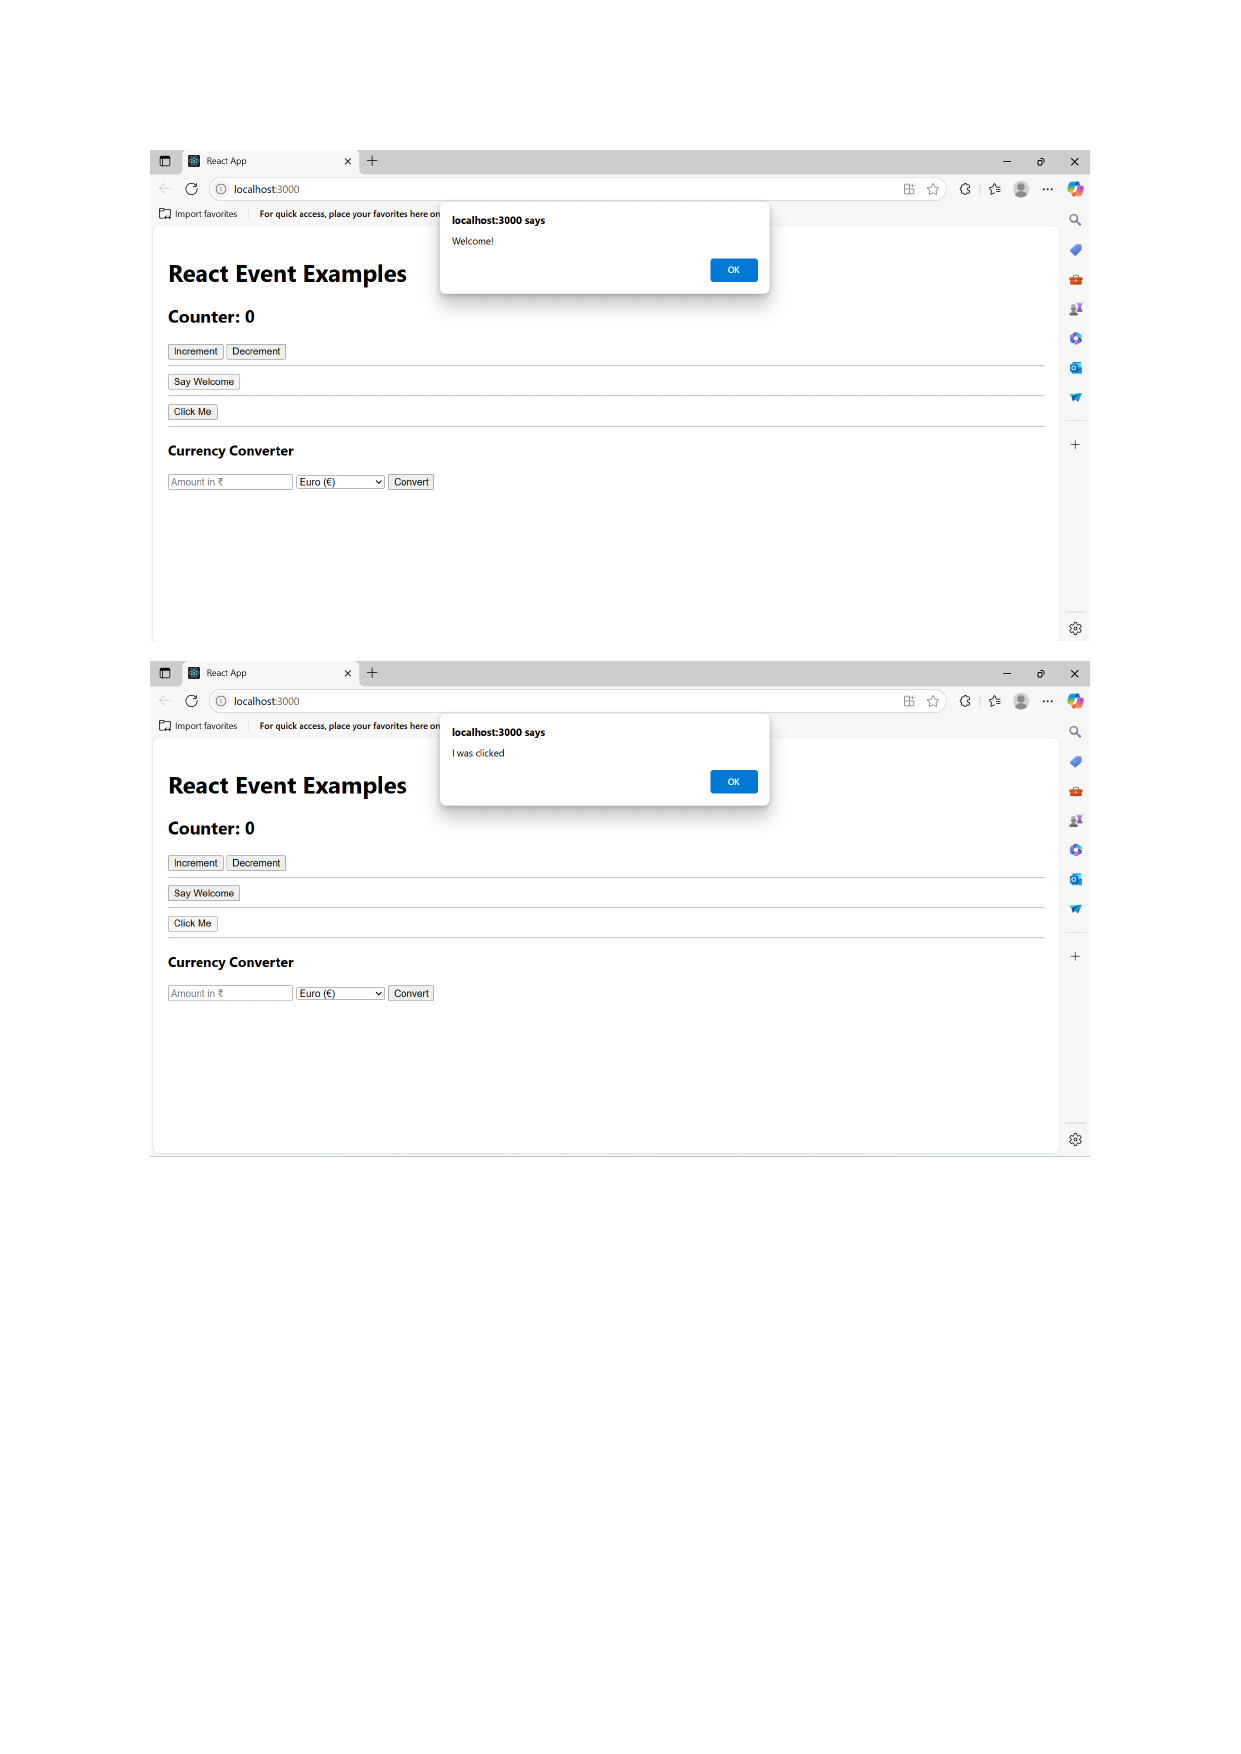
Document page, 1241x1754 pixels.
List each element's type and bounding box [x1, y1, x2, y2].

picture [150, 661, 1091, 1157]
picture [150, 150, 1091, 641]
